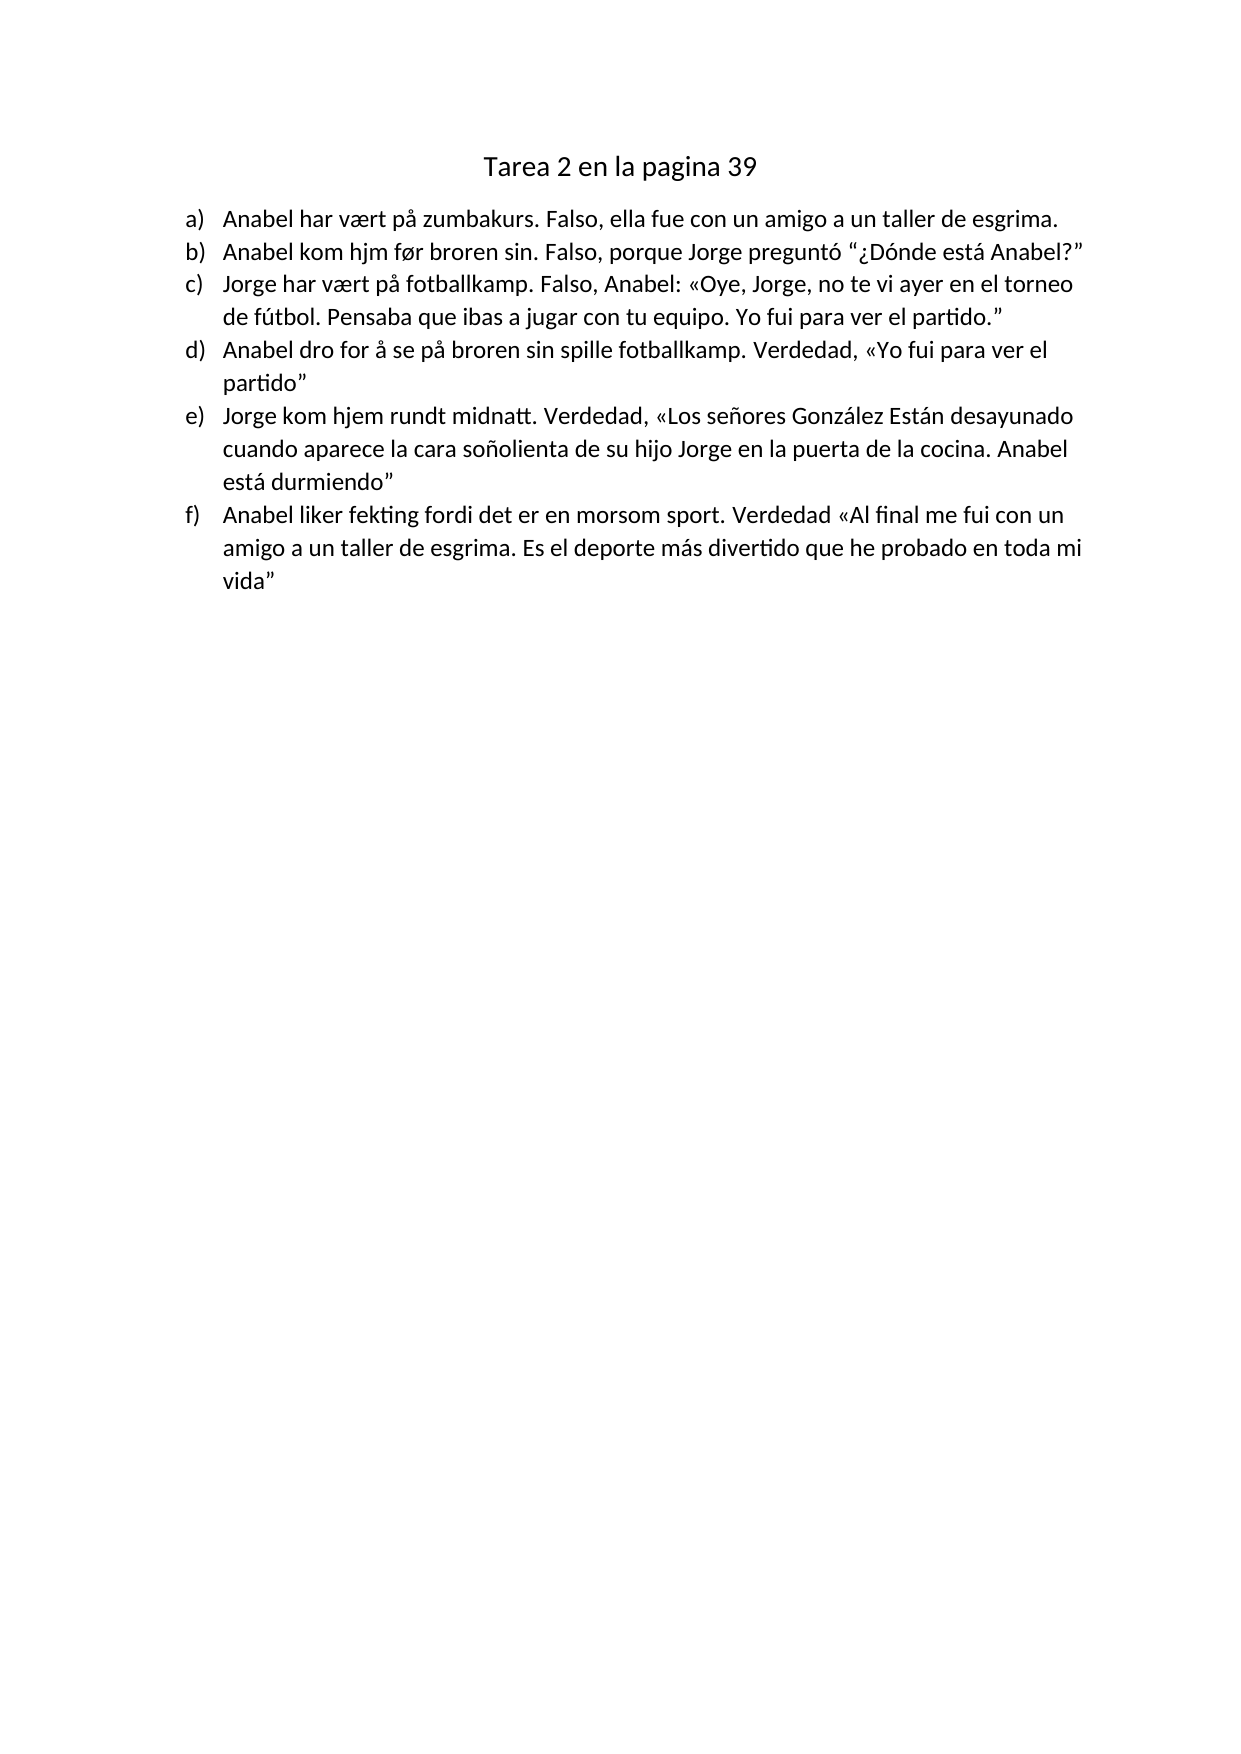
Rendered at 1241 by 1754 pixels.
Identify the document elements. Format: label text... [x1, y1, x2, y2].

list Anabel kom hjm før broren sin. Falso, porque Jorge preguntó “¿Dónde está Anabel?” [185, 236, 1093, 266]
list Jorge kom hjem rundt midnatt. Verdedad, «Los señores González Están desayunado cuando aparece la cara soñolienta de su hijo Jorge en la puerta de la cocina. Anabel está durmiendo” [185, 400, 1093, 497]
list Anabel har vært på zumbakurs. Falso, ella fue con un amigo a un taller de esgrima. [185, 203, 1093, 233]
list Anabel dro for å se på broren sin spille fotballkamp. Verdedad, «Yo fui para ver el partido” [185, 334, 1093, 398]
list Jorge har vært på fotballkamp. Falso, Anabel: «Oye, Jorge, no te vi ayer en el torneo de fútbol. Pensaba que ibas a jugar con tu equipo. Yo fui para ver el partido.” [185, 268, 1093, 332]
list Anabel liker fekting fordi det er en morsom sport. Verdedad «Al final me fui con un amigo a un taller de esgrima. Es el deporte más divertido que he probado en toda mi vida” [185, 499, 1093, 595]
text Tarea 2 en la pagina 39 [148, 148, 1093, 183]
